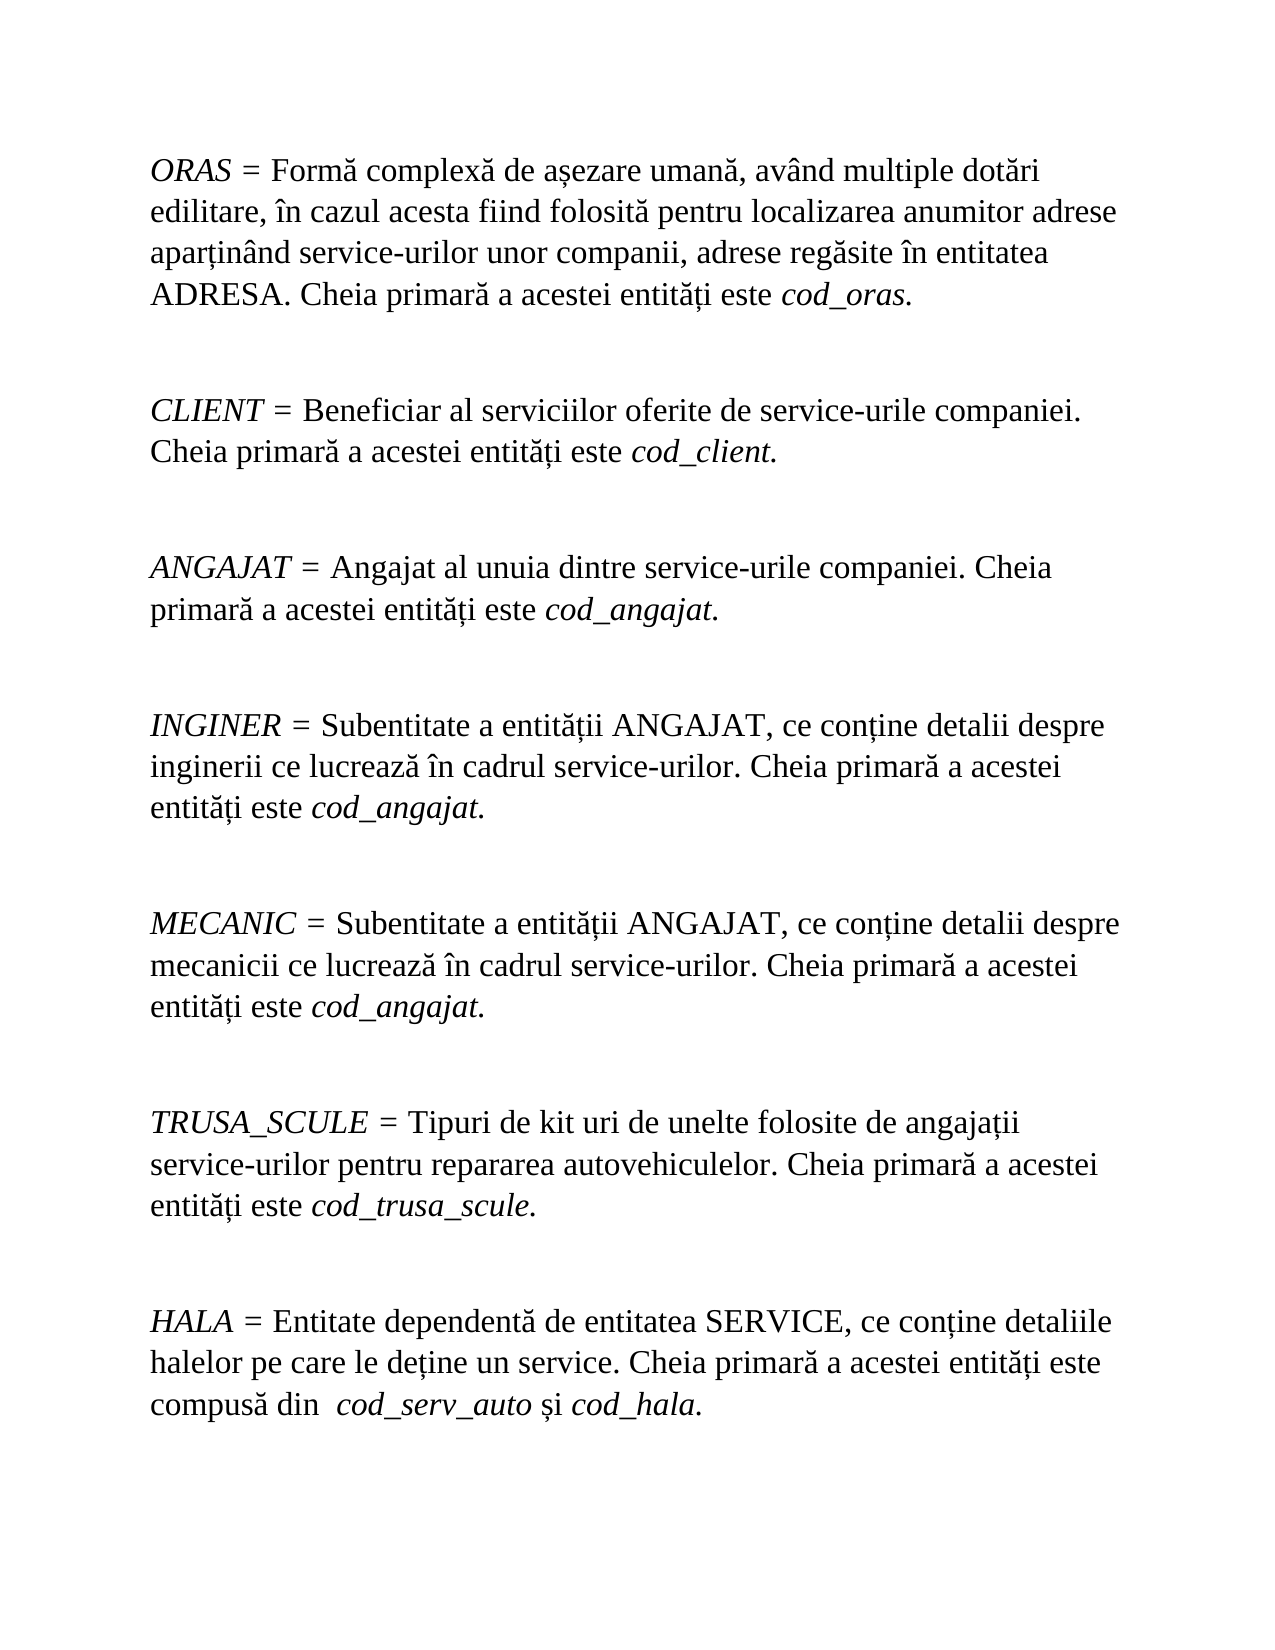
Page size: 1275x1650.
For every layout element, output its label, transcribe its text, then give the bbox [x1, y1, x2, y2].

text TRUSA_SCULE = Tipuri de kit uri de unelte folosite de angajații service-urilor pentru repararea autovehiculelor. Cheia primară a acestei entități este cod_trusa_scule. [150, 1102, 1125, 1223]
text CLIENT = Beneficiar al serviciilor oferite de service-urile companiei. Cheia primară a acestei entități este cod_client. [150, 390, 1125, 470]
text ANGAJAT = Angajat al unuia dintre service-urile companiei. Cheia primară a acestei entități este cod_angajat. [150, 547, 1125, 627]
text ORAS = Formă complexă de așezare umană, având multiple dotări edilitare, în cazul acesta fiind folosită pentru localizarea anumitor adrese aparținând service-urilor unor companii, adrese regăsite în entitatea ADRESA. Cheia primară a acestei entități este cod_oras. [150, 150, 1125, 312]
text INGINER = Subentitate a entității ANGAJAT, ce conține detalii despre inginerii ce lucrează în cadrul service-urilor. Cheia primară a acestei entități este cod_angajat. [150, 705, 1125, 826]
text HALA = Entitate dependentă de entitatea SERVICE, ce conține detaliile halelor pe care le deține un service. Cheia primară a acestei entități este compusă din cod_serv_auto și cod_hala. [150, 1301, 1125, 1422]
text MECANIC = Subentitate a entității ANGAJAT, ce conține detalii despre mecanicii ce lucrează în cadrul service-urilor. Cheia primară a acestei entități este cod_angajat. [150, 904, 1125, 1025]
